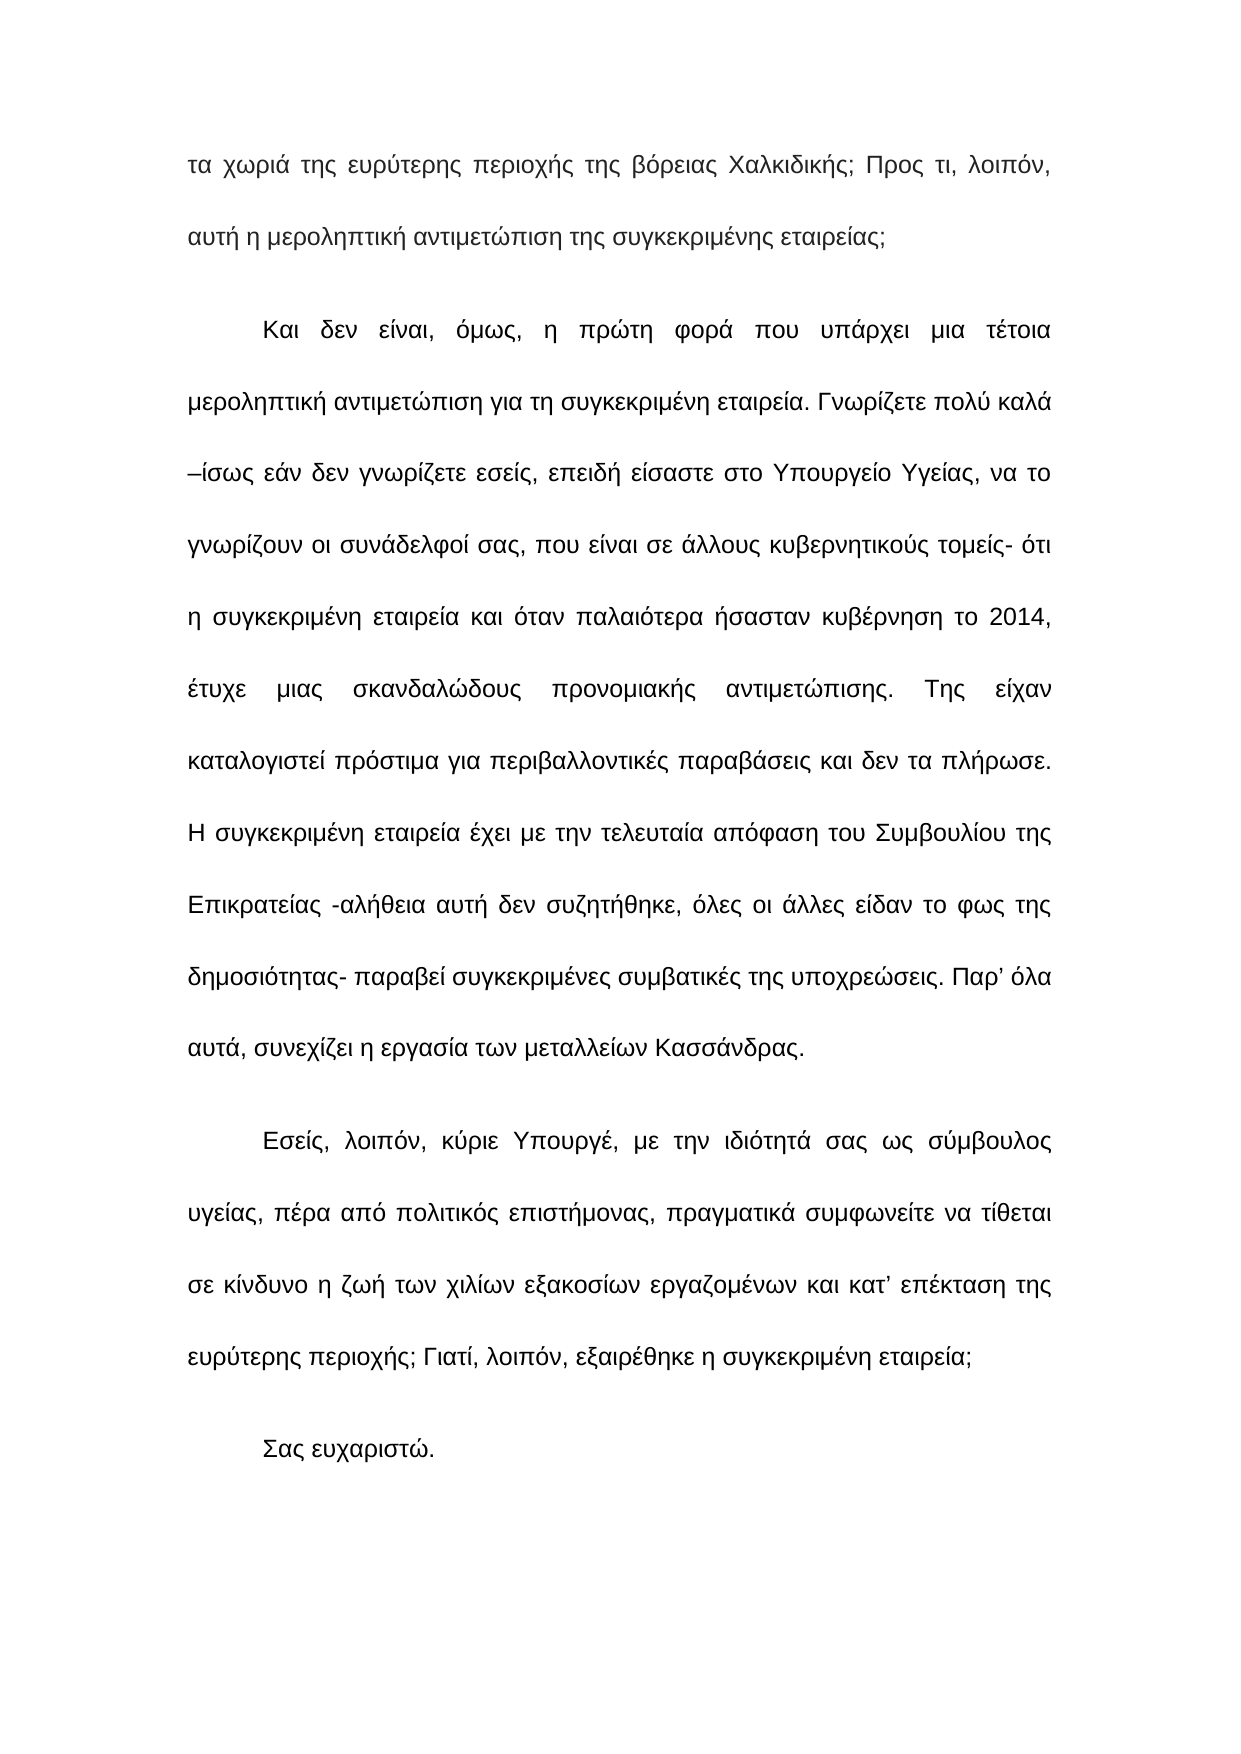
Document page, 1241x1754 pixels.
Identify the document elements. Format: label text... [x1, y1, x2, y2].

text Σας ευχαριστώ. [187, 1434, 1053, 1463]
text Εσείς, λοιπόν, κύριε Υπουργέ, με την ιδιότητά σας ως σύμβουλος υγείας, πέρα από πολιτικός επιστήμονας, πραγματικά συμφωνείτε να τίθεται σε κίνδυνο η ζωή των χιλίων εξακοσίων εργαζομένων και κατ’ επέκταση της ευρύτερης περιοχής; Γιατί, λοιπόν, εξαιρέθηκε η συγκεκριμένη εταιρεία; [187, 1126, 1053, 1370]
text Και δεν είναι, όμως, η πρώτη φορά που υπάρχει μια τέτοια μεροληπτική αντιμετώπιση για τη συγκεκριμένη εταιρεία. Γνωρίζετε πολύ καλά –ίσως εάν δεν γνωρίζετε εσείς, επειδή είσαστε στο Υπουργείο Υγείας, να το γνωρίζουν οι συνάδελφοί σας, που είναι σε άλλους κυβερνητικούς τομείς- ότι η συγκεκριμένη εταιρεία και όταν παλαιότερα ήσασταν κυβέρνηση το 2014, έτυχε μιας σκανδαλώδους προνομιακής αντιμετώπισης. Της είχαν καταλογιστεί πρόστιμα για περιβαλλοντικές παραβάσεις και δεν τα πλήρωσε. Η συγκεκριμένη εταιρεία έχει με την τελευταία απόφαση του Συμβουλίου της Επικρατείας -αλήθεια αυτή δεν συζητήθηκε, όλες οι άλλες είδαν το φως της δημοσιότητας- παραβεί συγκεκριμένες συμβατικές της υποχρεώσεις. Παρ’ όλα αυτά, συνεχίζει η εργασία των μεταλλείων Κασσάνδρας. [187, 314, 1053, 1062]
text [187, 162, 1053, 251]
